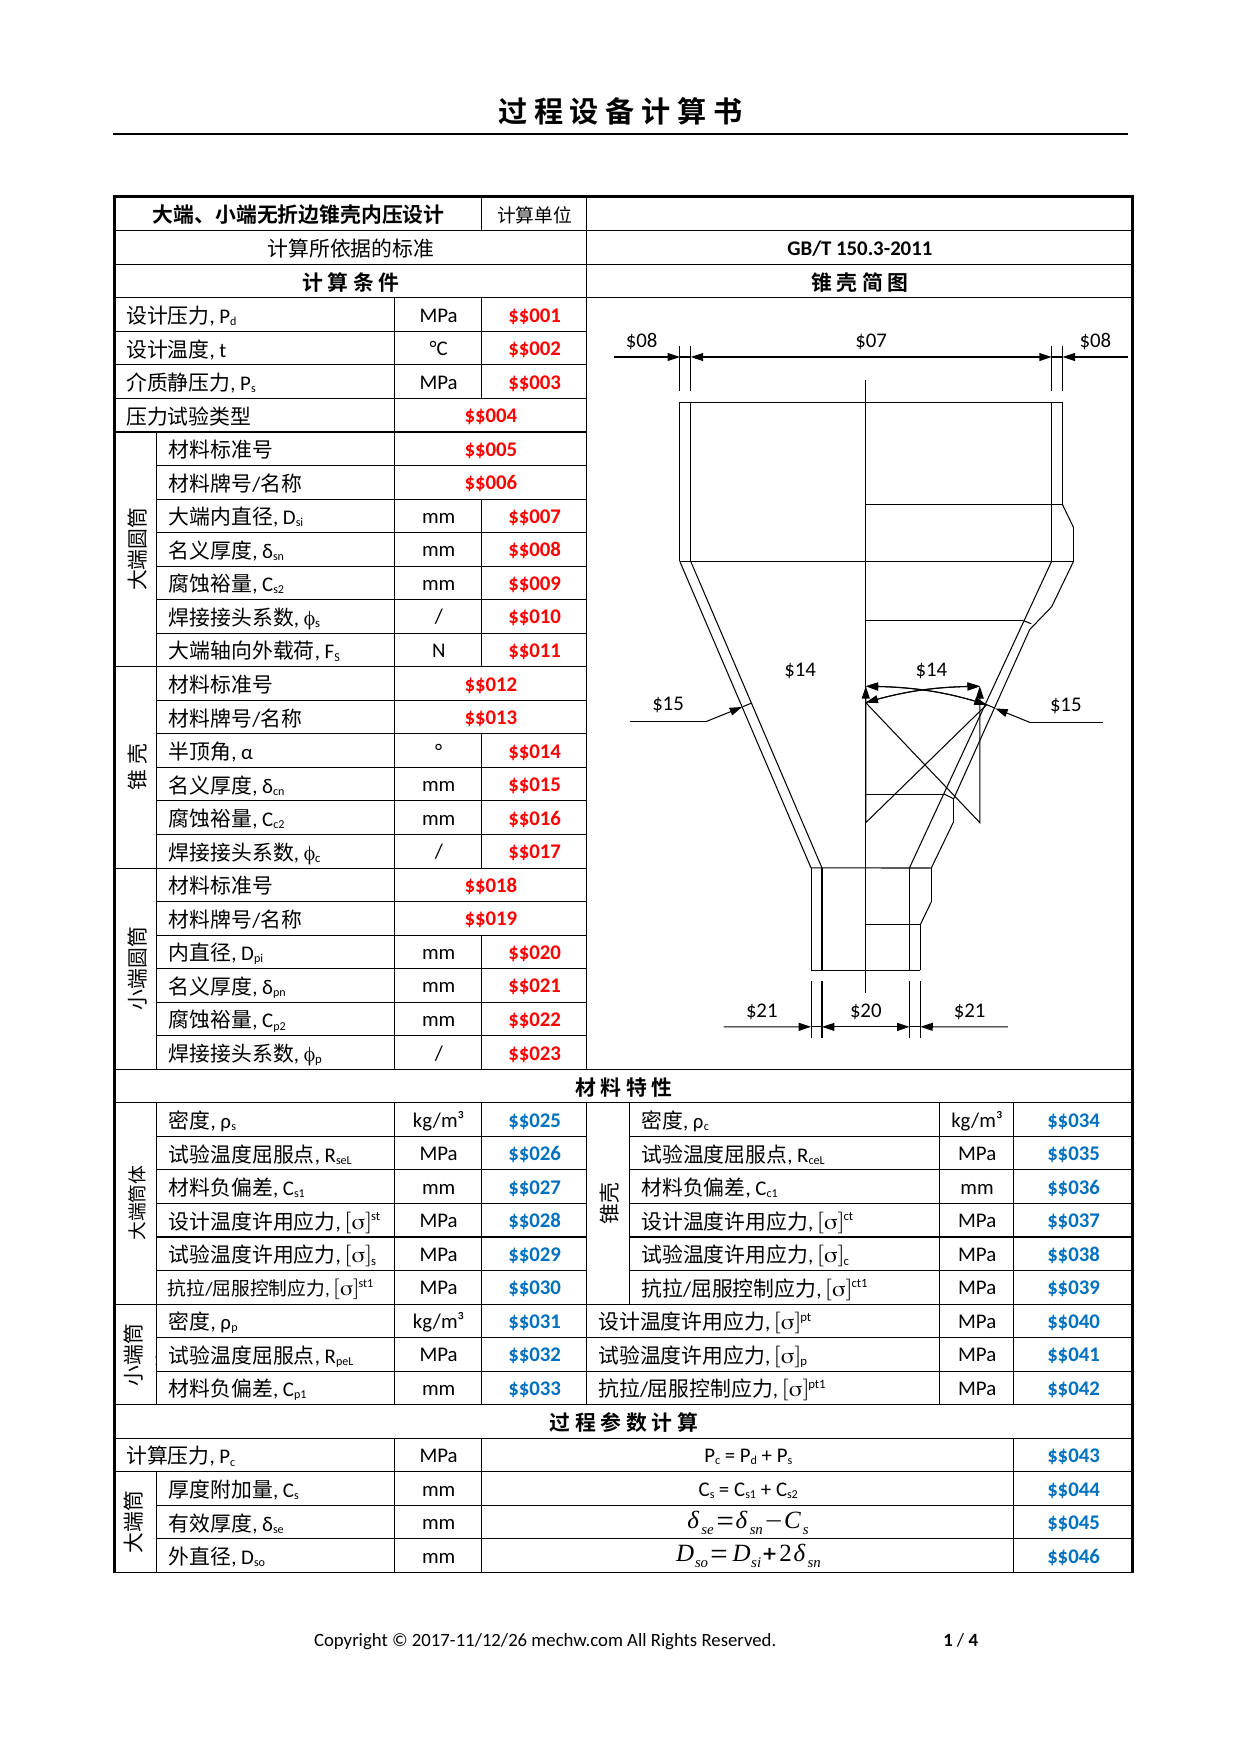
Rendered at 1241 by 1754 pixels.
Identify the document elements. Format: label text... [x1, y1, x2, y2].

table_cell 试验温度许用应力, p [587, 1338, 939, 1371]
table_cell $$023 [482, 1036, 586, 1069]
table_cell kg/m³ [940, 1103, 1013, 1136]
table_cell 腐蚀裕量, Cs2 [157, 567, 394, 599]
table_cell kg/m³ [395, 1305, 481, 1337]
table_cell 大端圆筒 [116, 433, 156, 666]
table_cell / [395, 835, 481, 867]
table_cell MPa [940, 1305, 1013, 1337]
table_cell $$038 [1014, 1238, 1131, 1270]
table_cell MPa [940, 1372, 1013, 1404]
table_cell mm [395, 801, 481, 834]
table_cell 介质静压力, Ps [116, 365, 394, 398]
table_cell $$004 [395, 399, 586, 431]
table_cell 材料标准号 [157, 869, 394, 901]
table_cell 锥壳 [587, 1103, 629, 1303]
table_cell mm [395, 969, 481, 1002]
table_cell 材料牌号/名称 [157, 902, 394, 934]
table_cell $$005 [395, 433, 586, 465]
table_cell 材料牌号/名称 [157, 466, 394, 498]
table_cell 试验温度屈服点, RceL [630, 1137, 939, 1169]
table_cell 设计温度许用应力, st [157, 1204, 394, 1236]
table_cell $$028 [482, 1204, 586, 1236]
table_cell MPa [940, 1204, 1013, 1236]
table_header 大端、小端无折边锥壳内压设计 [116, 198, 481, 230]
table_cell mm [395, 1170, 481, 1203]
table_cell $$011 [482, 634, 586, 666]
table_cell mm [395, 768, 481, 800]
table_cell $$037 [1014, 1204, 1131, 1236]
table_cell 腐蚀裕量, Cc2 [157, 801, 394, 834]
table_cell $$032 [482, 1338, 586, 1371]
table_cell 锥 壳 简 图 [587, 265, 1131, 297]
table_cell $$006 [395, 466, 586, 498]
table_cell $$046 [1014, 1539, 1131, 1572]
table_cell 半顶角, α [157, 734, 394, 767]
table_cell 名义厚度, δpn [157, 969, 394, 1002]
table_cell $$015 [482, 768, 586, 800]
table_cell $$029 [482, 1238, 586, 1270]
table_cell mm [395, 500, 481, 532]
table_cell $$018 [395, 869, 586, 901]
table_cell 密度, ρc [630, 1103, 939, 1136]
table_cell $$040 [1014, 1305, 1131, 1337]
table_cell $$022 [482, 1003, 586, 1035]
table_cell $$034 [1014, 1103, 1131, 1136]
table_cell 设计温度, t [116, 332, 394, 364]
table_cell 材料标准号 [157, 667, 394, 700]
table_cell 大端筒体 [116, 1103, 156, 1303]
table_cell 材料牌号/名称 [157, 701, 394, 733]
table_cell $$035 [1014, 1137, 1131, 1169]
table_cell $$017 [482, 835, 586, 867]
table_cell MPa [940, 1137, 1013, 1169]
table_cell $$020 [482, 936, 586, 968]
table_cell MPa [395, 1338, 481, 1371]
table_cell $$003 [482, 365, 586, 398]
table_cell $$014 [482, 734, 586, 767]
table_cell 抗拉/屈服控制应力, ct1 [630, 1271, 939, 1303]
table_cell MPa [395, 1439, 481, 1471]
table_cell 过 程 参 数 计 算 [116, 1405, 1131, 1438]
table_cell $$042 [1014, 1372, 1131, 1404]
table_cell mm [395, 567, 481, 599]
table_cell $$019 [395, 902, 586, 934]
table_cell 试验温度屈服点, RpeL [157, 1338, 394, 1371]
table_cell [482, 1506, 1013, 1538]
table_cell $$009 [482, 567, 586, 599]
table_cell 外直径, Dso [157, 1539, 394, 1572]
table_cell 材 料 特 性 [116, 1070, 1131, 1102]
table_cell 抗拉/屈服控制应力, pt1 [587, 1372, 939, 1404]
table_cell 腐蚀裕量, Cp2 [157, 1003, 394, 1035]
table_cell 锥 壳 [116, 667, 156, 867]
table_cell 焊接接头系数, c [157, 835, 394, 867]
table_cell ° [395, 734, 481, 767]
table_cell Cs = Cs1 + Cs2 [482, 1472, 1013, 1505]
table_cell 大端轴向外载荷, FS [157, 634, 394, 666]
table_cell $$039 [1014, 1271, 1131, 1303]
table_cell MPa [395, 1238, 481, 1270]
table_cell $$010 [482, 600, 586, 633]
table_cell 材料负偏差, Cc1 [630, 1170, 939, 1203]
table_cell 设计温度许用应力, ct [630, 1204, 939, 1236]
table_cell $$008 [482, 533, 586, 566]
table_cell $$021 [482, 969, 586, 1002]
table_cell 设计压力, Pd [116, 298, 394, 331]
table_cell $$016 [482, 801, 586, 834]
table_cell $$025 [482, 1103, 586, 1136]
table_cell 抗拉/屈服控制应力, st1 [157, 1271, 394, 1303]
table_cell MPa [940, 1271, 1013, 1303]
table_cell 密度, ρp [157, 1305, 394, 1337]
table_cell mm [395, 1539, 481, 1572]
table_cell mm [940, 1170, 1013, 1203]
table_cell [587, 298, 1131, 1069]
table_cell N [395, 634, 481, 666]
table_cell $$013 [395, 701, 586, 733]
table_cell mm [395, 936, 481, 968]
table_cell [482, 1539, 1013, 1572]
table_cell MPa [940, 1238, 1013, 1270]
table_cell 材料负偏差, Cs1 [157, 1170, 394, 1203]
table_cell $$036 [1014, 1170, 1131, 1203]
table_cell $$044 [1014, 1472, 1131, 1505]
table_cell MPa [395, 298, 481, 331]
table_cell $$027 [482, 1170, 586, 1203]
table_cell mm [395, 533, 481, 566]
table_cell $$041 [1014, 1338, 1131, 1371]
table_cell $$043 [1014, 1439, 1131, 1471]
table_cell mm [395, 1372, 481, 1404]
table_cell MPa [395, 1271, 481, 1303]
table_cell $$030 [482, 1271, 586, 1303]
table_cell $$045 [1014, 1506, 1131, 1538]
table_cell 小端圆筒 [116, 869, 156, 1069]
table_cell 压力试验类型 [116, 399, 394, 431]
table_cell 大端内直径, Dsi [157, 500, 394, 532]
table_cell 试验温度许用应力, c [630, 1238, 939, 1270]
table_cell $$001 [482, 298, 586, 331]
table_cell MPa [395, 365, 481, 398]
table_cell °C [395, 332, 481, 364]
table_cell 计算所依据的标准 [116, 231, 586, 264]
table_cell 焊接接头系数, s [157, 600, 394, 633]
table_cell Pc = Pd + Ps [482, 1439, 1013, 1471]
table_cell mm [395, 1003, 481, 1035]
table_cell GB/T 150.3-2011 [587, 231, 1131, 264]
table_cell 内直径, Dpi [157, 936, 394, 968]
table_cell 试验温度屈服点, RseL [157, 1137, 394, 1169]
table_cell $$007 [482, 500, 586, 532]
table_cell 名义厚度, δcn [157, 768, 394, 800]
table_cell 小端筒体 [116, 1305, 156, 1404]
table_cell 厚度附加量, Cs [157, 1472, 394, 1505]
table_cell 材料标准号 [157, 433, 394, 465]
table_header [587, 198, 1131, 230]
table_cell mm [395, 1472, 481, 1505]
table_cell 大端筒体 [116, 1472, 156, 1572]
table_cell $$002 [482, 332, 586, 364]
table_cell $$031 [482, 1305, 586, 1337]
table_cell 密度, ρs [157, 1103, 394, 1136]
table_cell $$033 [482, 1372, 586, 1404]
table_cell MPa [395, 1137, 481, 1169]
table_cell / [395, 1036, 481, 1069]
table_cell 设计温度许用应力, pt [587, 1305, 939, 1337]
table_cell / [395, 600, 481, 633]
table_cell mm [395, 1506, 481, 1538]
table_cell MPa [940, 1338, 1013, 1371]
table_cell kg/m³ [395, 1103, 481, 1136]
table_cell $$026 [482, 1137, 586, 1169]
table_cell 焊接接头系数, p [157, 1036, 394, 1069]
table_cell 计算压力, Pc [116, 1439, 394, 1471]
table_header 计算单位 [482, 198, 586, 230]
table_cell 名义厚度, δsn [157, 533, 394, 566]
table_cell 试验温度许用应力, s [157, 1238, 394, 1270]
table_cell 有效厚度, δse [157, 1506, 394, 1538]
table_cell 材料负偏差, Cp1 [157, 1372, 394, 1404]
table_cell MPa [395, 1204, 481, 1236]
table_cell $$012 [395, 667, 586, 700]
table_cell 计 算 条 件 [116, 265, 586, 297]
